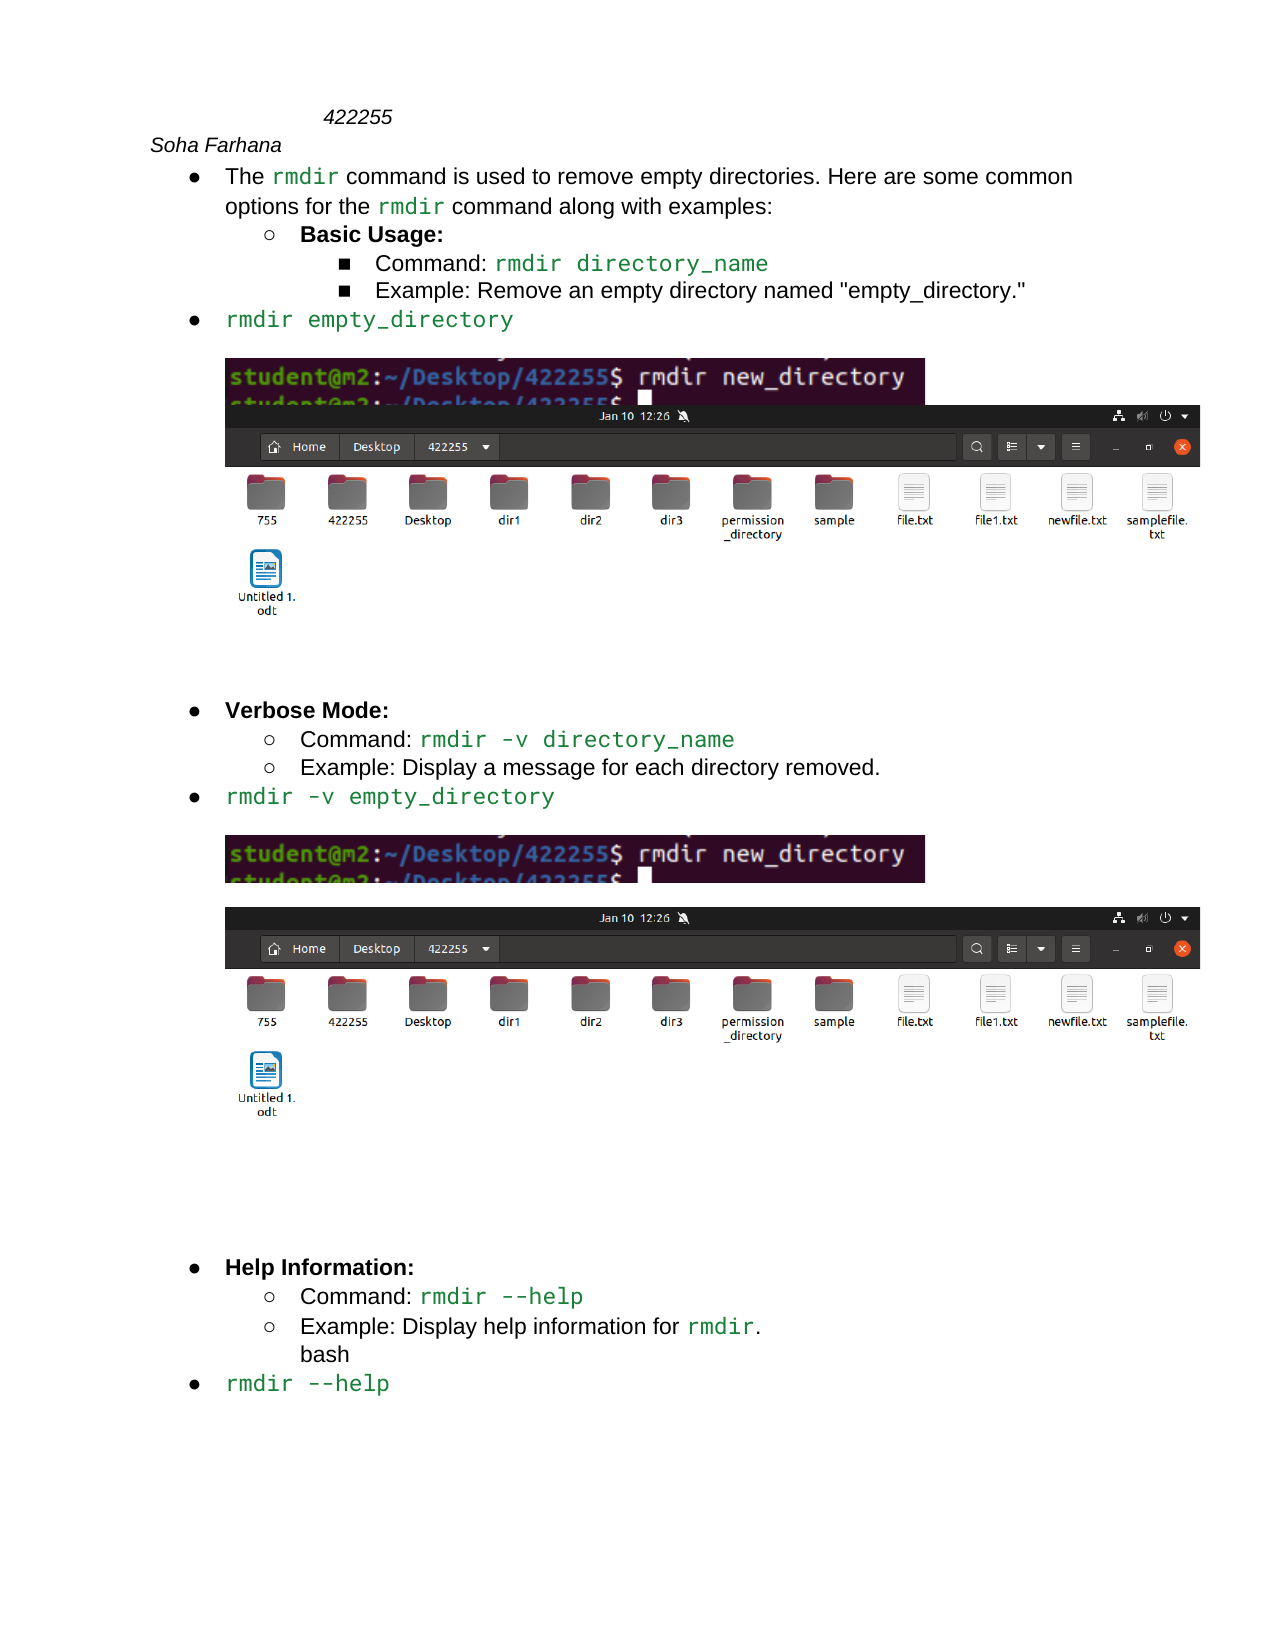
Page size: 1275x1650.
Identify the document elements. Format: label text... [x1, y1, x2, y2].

list Verbose Mode: [187, 697, 1125, 724]
list Basic Usage: [262, 221, 1125, 247]
list Example: Display a message for each directory removed. [262, 754, 1125, 780]
picture [225, 907, 1200, 1174]
list Help Information: [187, 1254, 1125, 1281]
picture [225, 358, 1200, 673]
list rmdir -v empty_directory [187, 780, 1125, 810]
list Command: rmdir --help [262, 1281, 1125, 1311]
list rmdir empty_directory [187, 303, 1125, 334]
list Command: rmdir directory_name [337, 247, 1125, 277]
list rmdir --help [187, 1367, 1125, 1397]
picture [225, 835, 926, 883]
list Command: rmdir -v directory_name [262, 724, 1125, 754]
list The rmdir command is used to remove empty directories. Here are some common options for the rmdir command along with examples: [187, 160, 1125, 221]
list Example: Display help information for rmdir. bash [262, 1311, 1125, 1367]
list Example: Remove an empty directory named "empty_directory." [337, 277, 1125, 303]
